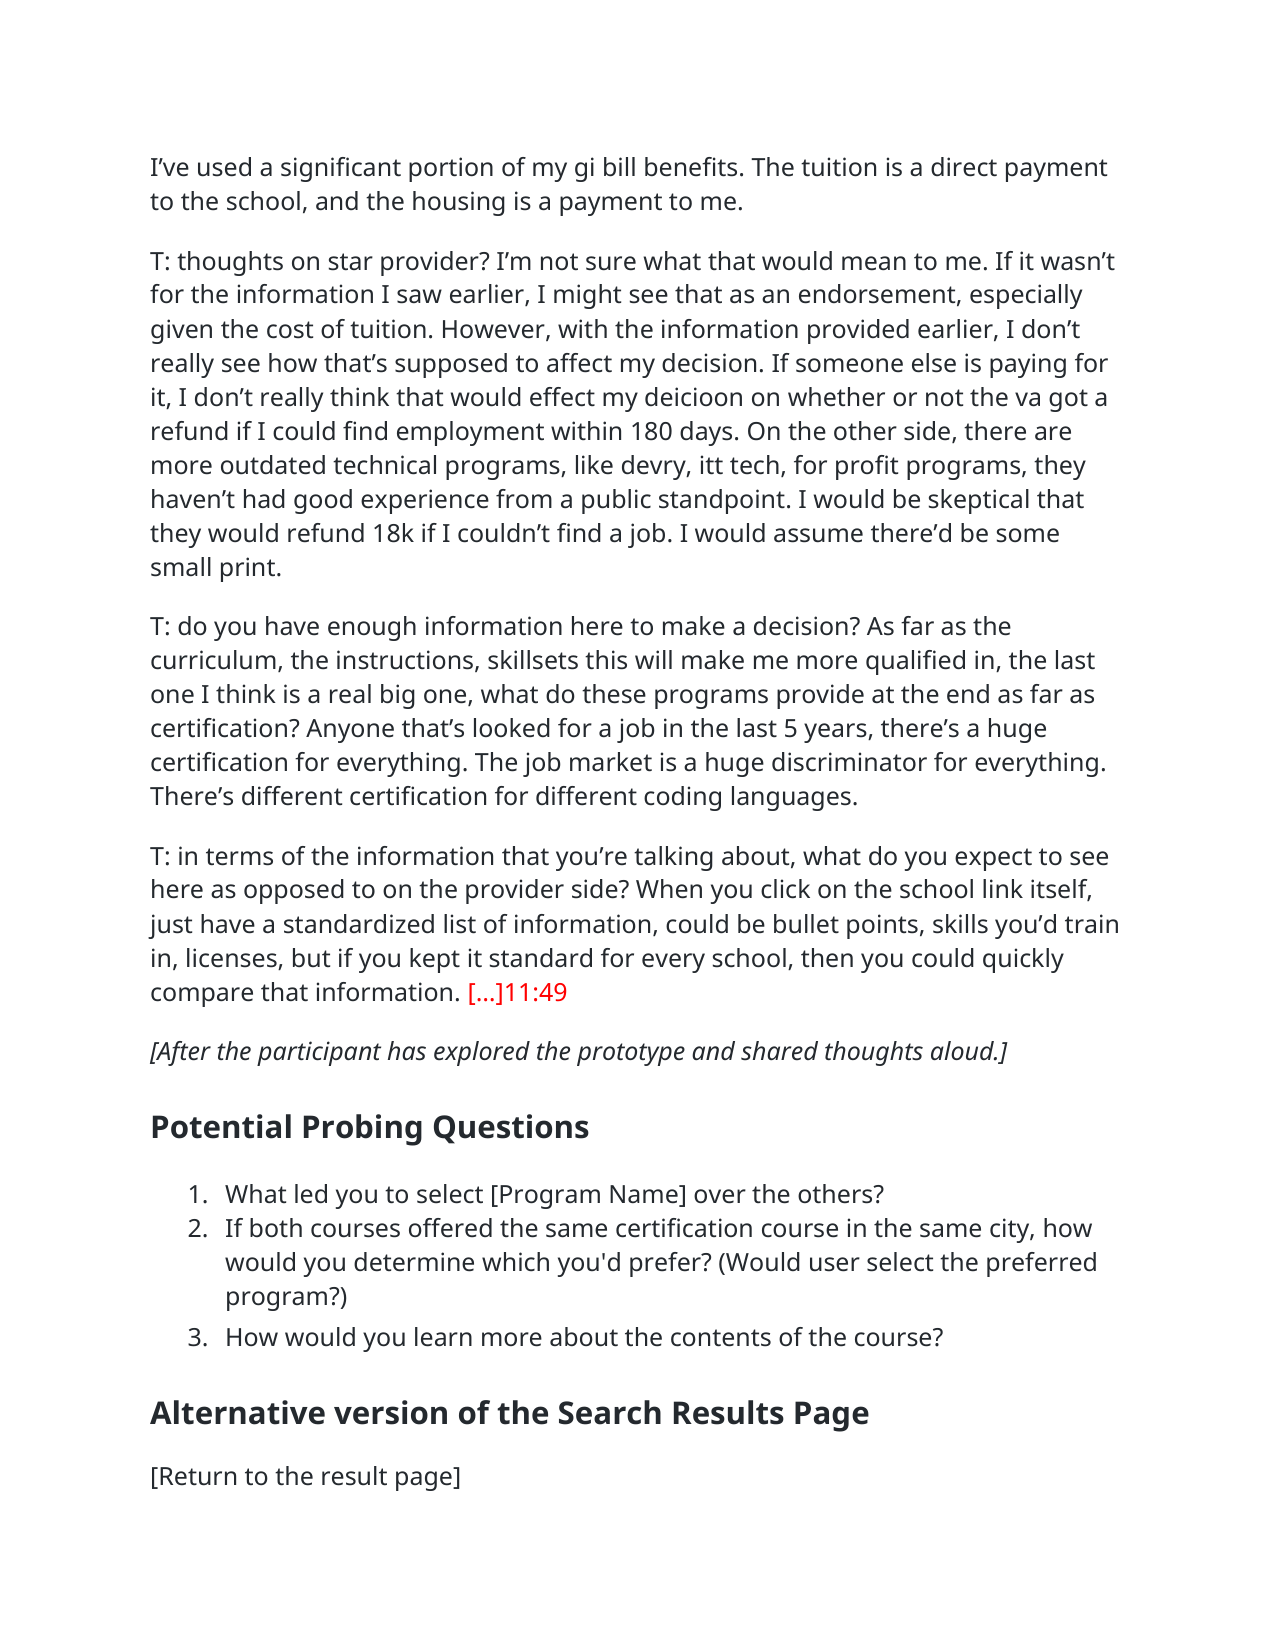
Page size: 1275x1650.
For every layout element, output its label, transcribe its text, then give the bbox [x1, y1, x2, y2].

text [Return to the result page] [150, 1458, 1125, 1492]
text T: thoughts on star provider? I’m not sure what that would mean to me. If it wasn’t for the information I saw earlier, I might see that as an endorsement, especially given the cost of tuition. However, with the information provided earlier, I don’t really see how that’s supposed to affect my decision. If someone else is paying for it, I don’t really think that would effect my deicioon on whether or not the va got a refund if I could find employment within 180 days. On the other side, there are more outdated technical programs, like devry, itt tech, for profit programs, they haven’t had good experience from a public standpoint. I would be skeptical that they would refund 18k if I couldn’t find a job. I would assume there’d be some small print. [150, 243, 1125, 584]
text Alternative version of the Search Results Page [150, 1391, 1125, 1433]
list What led you to select [Program Name] over the others? [187, 1177, 1125, 1211]
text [150, 150, 1125, 218]
text T: do you have enough information here to make a decision? As far as the curriculum, the instructions, skillsets this will make me more qualified in, the last one I think is a real big one, what do these programs provide at the end as far as certification? Anyone that’s looked for a job in the last 5 years, there’s a huge certification for everything. The job market is a huge discriminator for everything. There’s different certification for different coding languages. [150, 609, 1125, 813]
text T: in terms of the information that you’re talking about, what do you expect to see here as opposed to on the provider side? When you click on the school link itself, just have a standardized list of information, could be bullet points, skills you’d train in, licenses, but if you kept it standard for every school, then you could quickly compare that information. […]11:49 [150, 838, 1125, 1008]
list How would you learn more about the contents of the course? [187, 1319, 1125, 1353]
list If both courses offered the same certification course in the same city, how would you determine which you'd prefer? (Would user select the preferred program?) [187, 1211, 1125, 1313]
text Potential Probing Questions [150, 1105, 1125, 1148]
text [After the participant has explored the prototype and shared thoughts aloud.] [150, 1033, 1125, 1067]
